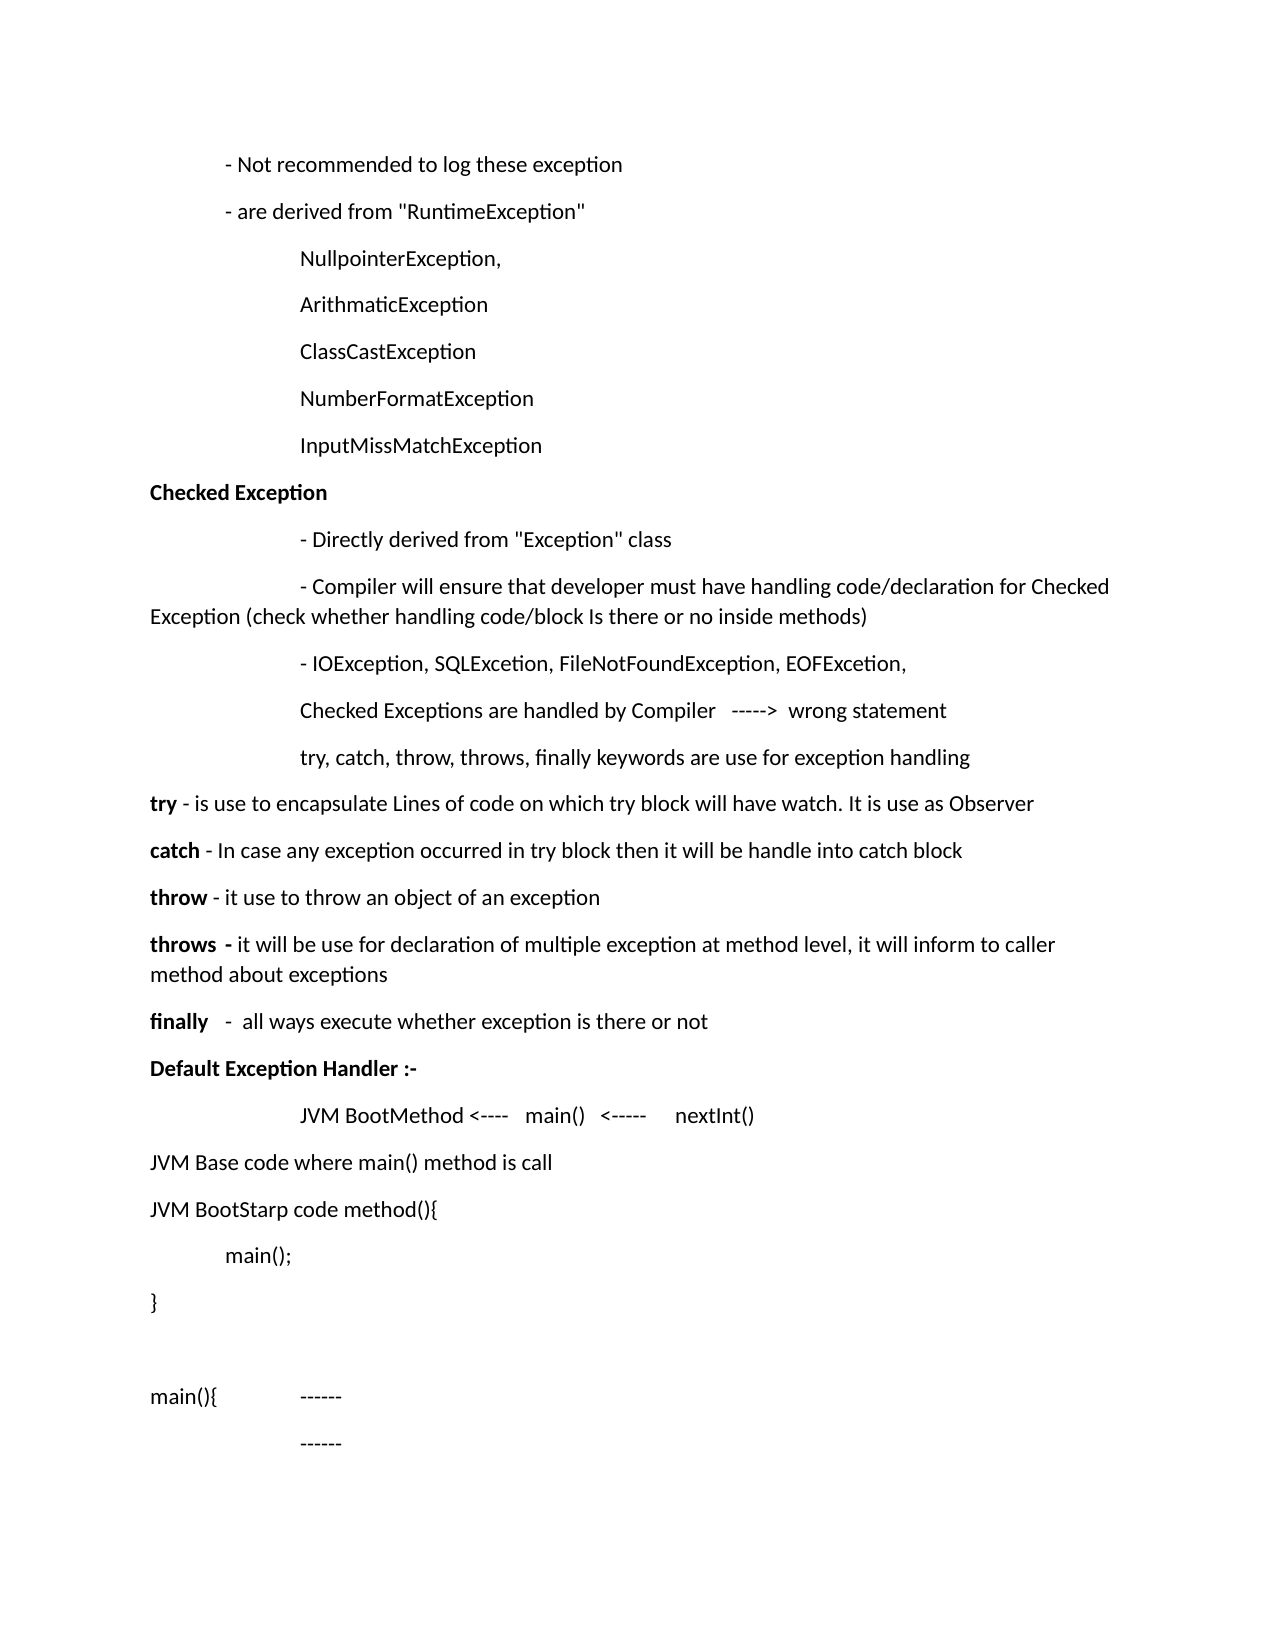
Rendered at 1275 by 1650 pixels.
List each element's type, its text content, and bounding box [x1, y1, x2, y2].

text Default Exception Handler :- [150, 1054, 1125, 1082]
text InputMissMatchException [150, 431, 1125, 459]
text finally - all ways execute whether exception is there or not [150, 1007, 1125, 1035]
text } [150, 1288, 1125, 1317]
text JVM BootMethod <---- main() <----- nextInt() [150, 1101, 1125, 1129]
text Checked Exception [150, 478, 1125, 506]
text throws - it will be use for declaration of multiple exception at method level, it will inform to caller method about exceptions [150, 930, 1125, 988]
text - IOException, SQLExcetion, FileNotFoundException, EOFExcetion, [150, 649, 1125, 677]
text JVM BootStarp code method(){ [150, 1195, 1125, 1223]
text NullpointerException, [150, 244, 1125, 272]
text try - is use to encapsulate Lines of code on which try block will have watch. It is use as Observer [150, 789, 1125, 818]
text ArithmaticException [150, 291, 1125, 319]
text - Not recommended to log these exception [150, 150, 1125, 178]
text - Directly derived from "Exception" class [150, 525, 1125, 553]
text main(); [150, 1242, 1125, 1270]
text throw - it use to throw an object of an exception [150, 883, 1125, 911]
text main(){ ------ [150, 1382, 1125, 1410]
text NumberFormatException [150, 384, 1125, 412]
text Checked Exceptions are handled by Compiler -----> wrong statement [150, 696, 1125, 724]
text - are derived from "RuntimeException" [150, 197, 1125, 225]
text JVM Base code where main() method is call [150, 1148, 1125, 1176]
text try, catch, throw, throws, finally keywords are use for exception handling [150, 743, 1125, 771]
text ClassCastException [150, 337, 1125, 366]
text ------ [150, 1429, 1125, 1457]
text catch - In case any exception occurred in try block then it will be handle into catch block [150, 836, 1125, 864]
text - Compiler will ensure that developer must have handling code/declaration for Checked Exception (check whether handling code/block Is there or no inside methods) [150, 572, 1125, 630]
